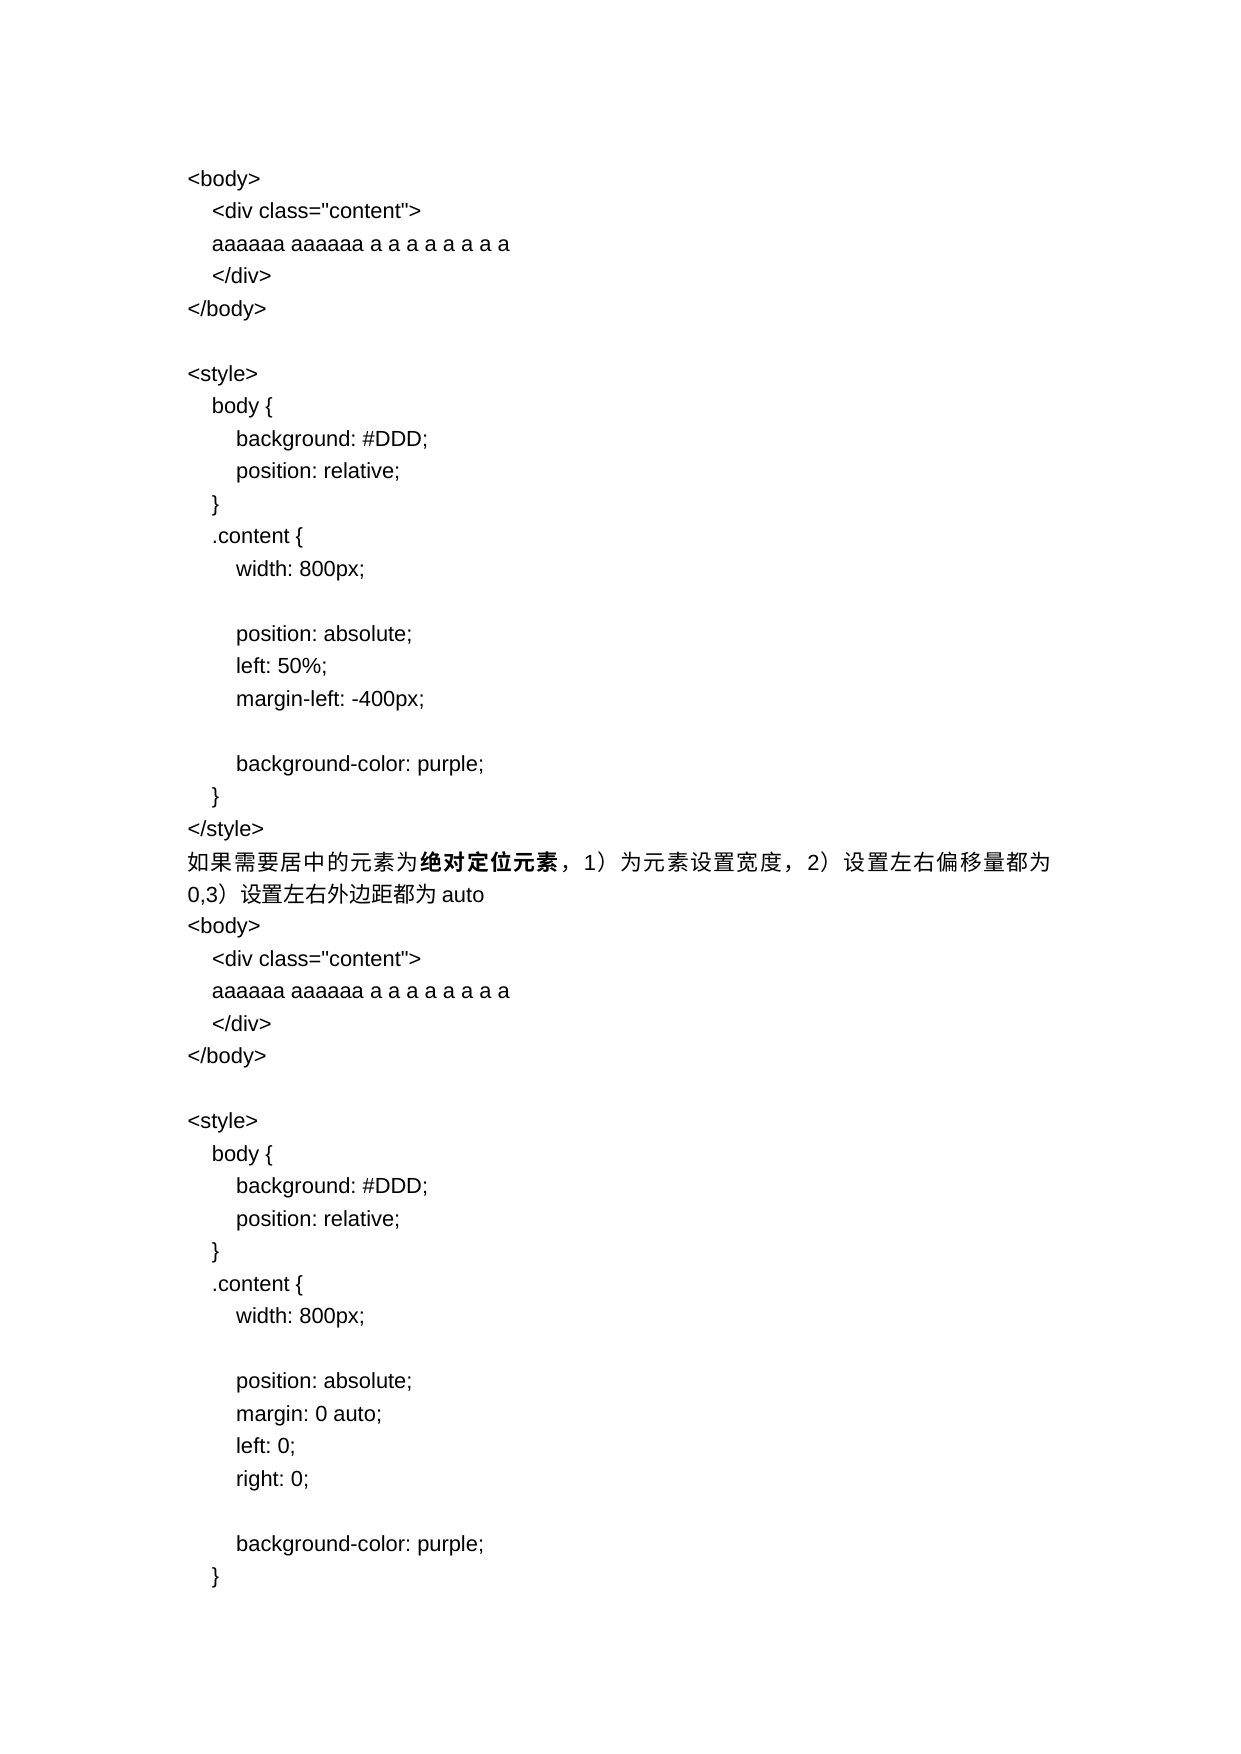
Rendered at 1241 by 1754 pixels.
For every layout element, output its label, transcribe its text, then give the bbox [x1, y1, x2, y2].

text <style> [187, 1104, 1053, 1137]
text background: #DDD; [187, 1169, 1053, 1202]
text width: 800px; [187, 552, 1053, 584]
text <style> [187, 357, 1053, 389]
text </body> [187, 292, 1053, 324]
text left: 0; [187, 1429, 1053, 1462]
text background-color: purple; [187, 1527, 1053, 1559]
text right: 0; [187, 1462, 1053, 1494]
text position: relative; [187, 454, 1053, 487]
text </style> [187, 812, 1053, 844]
text margin-left: -400px; [187, 682, 1053, 714]
text body { [187, 1137, 1053, 1169]
text } [187, 779, 1053, 812]
text position: absolute; [187, 617, 1053, 649]
text <div class="content"> [187, 194, 1053, 227]
text <div class="content"> [187, 942, 1053, 974]
text <body> [187, 909, 1053, 942]
text width: 800px; [187, 1299, 1053, 1332]
text background: #DDD; [187, 422, 1053, 454]
text .content { [187, 1267, 1053, 1299]
text background-color: purple; [187, 747, 1053, 779]
text <body> [187, 162, 1053, 194]
text aaaaaa aaaaaa a a a a a a a a [187, 227, 1053, 259]
text left: 50%; [187, 649, 1053, 682]
text </div> [187, 259, 1053, 292]
text } [187, 1234, 1053, 1267]
text </div> [187, 1007, 1053, 1039]
text position: relative; [187, 1202, 1053, 1234]
text position: absolute; [187, 1364, 1053, 1397]
text } [187, 1559, 1053, 1592]
text aaaaaa aaaaaa a a a a a a a a [187, 974, 1053, 1007]
text margin: 0 auto; [187, 1397, 1053, 1429]
text } [187, 487, 1053, 519]
text body { [187, 389, 1053, 422]
text 如果需要居中的元素为绝对定位元素，1）为元素设置宽度，2）设置左右偏移量都为 0,3）设置左右外边距都为 auto [187, 844, 1053, 909]
text .content { [187, 519, 1053, 552]
text </body> [187, 1039, 1053, 1072]
